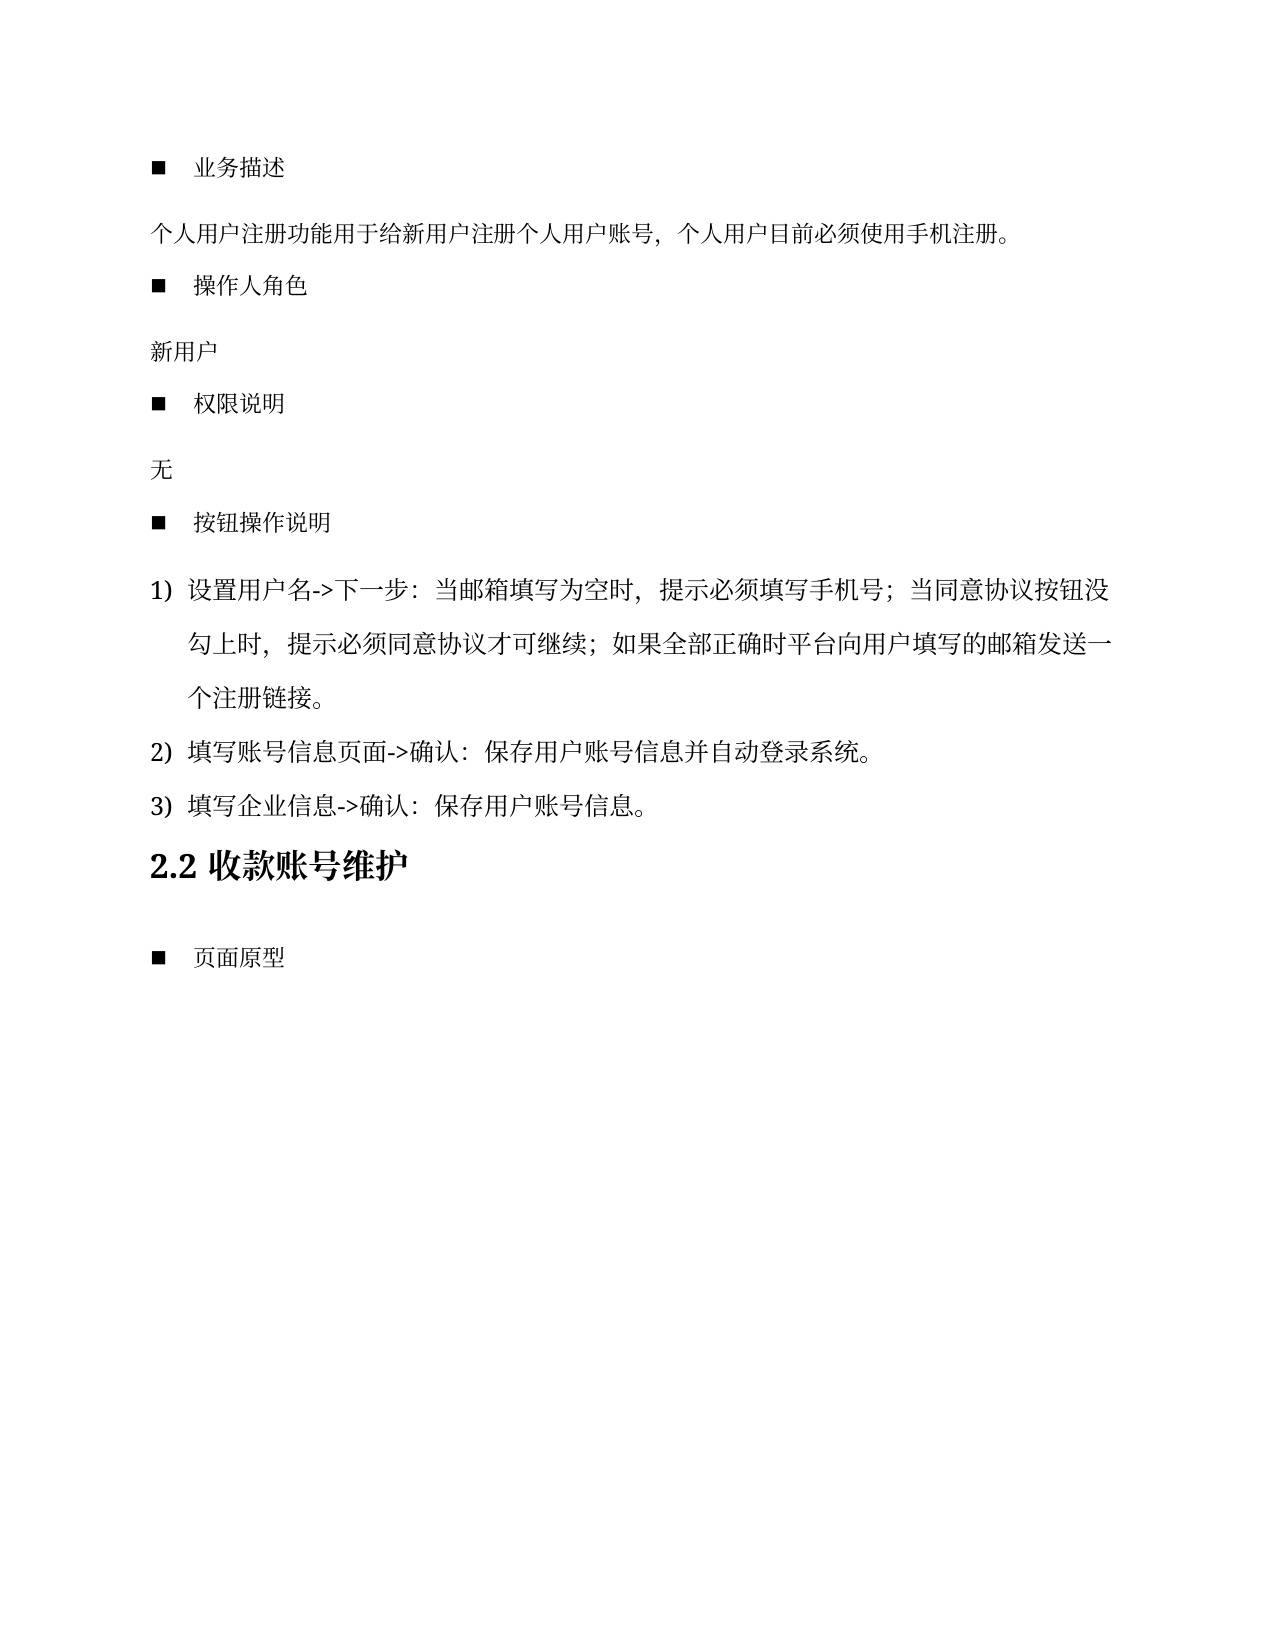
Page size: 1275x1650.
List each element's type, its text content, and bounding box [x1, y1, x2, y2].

text 个人用户注册功能用于给新用户注册个人用户账号，个人用户目前必须使用手机注册。 [150, 216, 1125, 249]
text 新用户 [150, 334, 1125, 367]
list 权限说明 [150, 386, 1125, 419]
list 业务描述 [150, 150, 1125, 183]
subtitle 收款账号维护 [150, 841, 1125, 889]
list 页面原型 [150, 940, 1125, 973]
list 填写账号信息页面->确认：保存用户账号信息并自动登录系统。 [150, 732, 1125, 768]
list 填写企业信息->确认：保存用户账号信息。 [150, 786, 1125, 822]
list 按钮操作说明 [150, 505, 1125, 538]
text 无 [150, 452, 1125, 485]
list 设置用户名->下一步：当邮箱填写为空时，提示必须填写手机号；当同意协议按钮没勾上时，提示必须同意协议才可继续；如果全部正确时平台向用户填写的邮箱发送一个注册链接。 [150, 571, 1125, 714]
list 操作人角色 [150, 268, 1125, 301]
